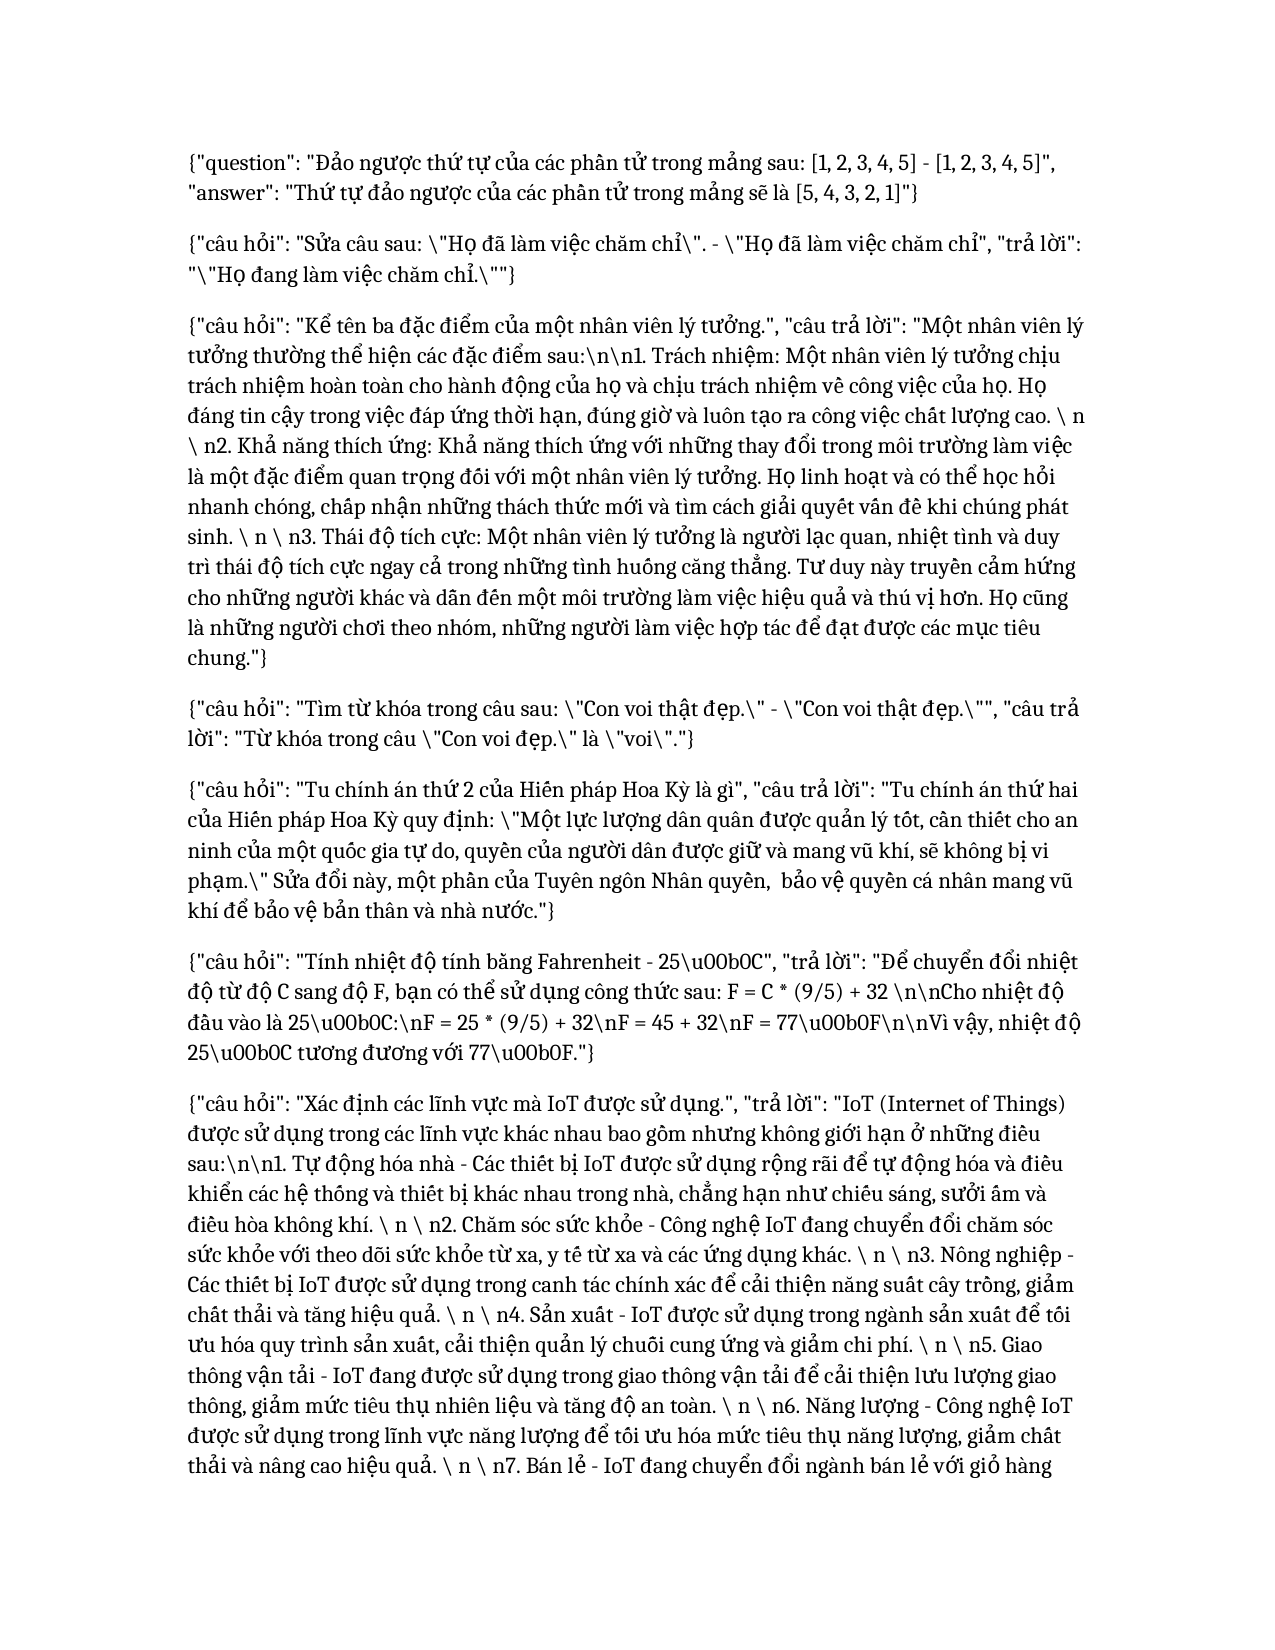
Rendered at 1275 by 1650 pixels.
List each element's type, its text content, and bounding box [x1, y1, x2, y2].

text {"câu hỏi": "Tìm từ khóa trong câu sau: \"Con voi thật đẹp.\" - \"Con voi thật đẹp.\"", "câu trả lời": "Từ khóa trong câu \"Con voi đẹp.\" là \"voi\"."} [187, 696, 1087, 752]
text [187, 1091, 1087, 1479]
text {"câu hỏi": "Kể tên ba đặc điểm của một nhân viên lý tưởng.", "câu trả lời": "Một nhân viên lý tưởng thường thể hiện các đặc điểm sau:\n\n1. Trách nhiệm: Một nhân viên lý tưởng chịu trách nhiệm hoàn toàn cho hành động của họ và chịu trách nhiệm về công việc của họ. Họ đáng tin cậy trong việc đáp ứng thời hạn, đúng giờ và luôn tạo ra công việc chất lượng cao. \ n \ n2. Khả năng thích ứng: Khả năng thích ứng với những thay đổi trong môi trường làm việc là một đặc điểm quan trọng đối với một nhân viên lý tưởng. Họ linh hoạt và có thể học hỏi nhanh chóng, chấp nhận những thách thức mới và tìm cách giải quyết vấn đề khi chúng phát sinh. \ n \ n3. Thái độ tích cực: Một nhân viên lý tưởng là người lạc quan, nhiệt tình và duy trì thái độ tích cực ngay cả trong những tình huống căng thẳng. Tư duy này truyền cảm hứng cho những người khác và dẫn đến một môi trường làm việc hiệu quả và thú vị hơn. Họ cũng là những người chơi theo nhóm, những người làm việc hợp tác để đạt được các mục tiêu chung."} [187, 312, 1087, 671]
text {"question": "Đảo ngược thứ tự của các phần tử trong mảng sau: [1, 2, 3, 4, 5] - [1, 2, 3, 4, 5]", "answer": "Thứ tự đảo ngược của các phần tử trong mảng sẽ là [5, 4, 3, 2, 1]"} [187, 150, 1087, 207]
text {"câu hỏi": "Tính nhiệt độ tính bằng Fahrenheit - 25\u00b0C", "trả lời": "Để chuyển đổi nhiệt độ từ độ C sang độ F, bạn có thể sử dụng công thức sau: F = C * (9/5) + 32 \n\nCho nhiệt độ đầu vào là 25\u00b0C:\nF = 25 * (9/5) + 32\nF = 45 + 32\nF = 77\u00b0F\n\nVì vậy, nhiệt độ 25\u00b0C tương đương với 77\u00b0F."} [187, 949, 1087, 1066]
text {"câu hỏi": "Tu chính án thứ 2 của Hiến pháp Hoa Kỳ là gì", "câu trả lời": "Tu chính án thứ hai của Hiến pháp Hoa Kỳ quy định: \"Một lực lượng dân quân được quản lý tốt, cần thiết cho an ninh của một quốc gia tự do, quyền của người dân được giữ và mang vũ khí, sẽ không bị vi phạm.\" Sửa đổi này, một phần của Tuyên ngôn Nhân quyền, bảo vệ quyền cá nhân mang vũ khí để bảo vệ bản thân và nhà nước."} [187, 777, 1087, 924]
text {"câu hỏi": "Sửa câu sau: \"Họ đã làm việc chăm chỉ\". - \"Họ đã làm việc chăm chỉ", "trả lời": "\"Họ đang làm việc chăm chỉ.\""} [187, 231, 1087, 288]
